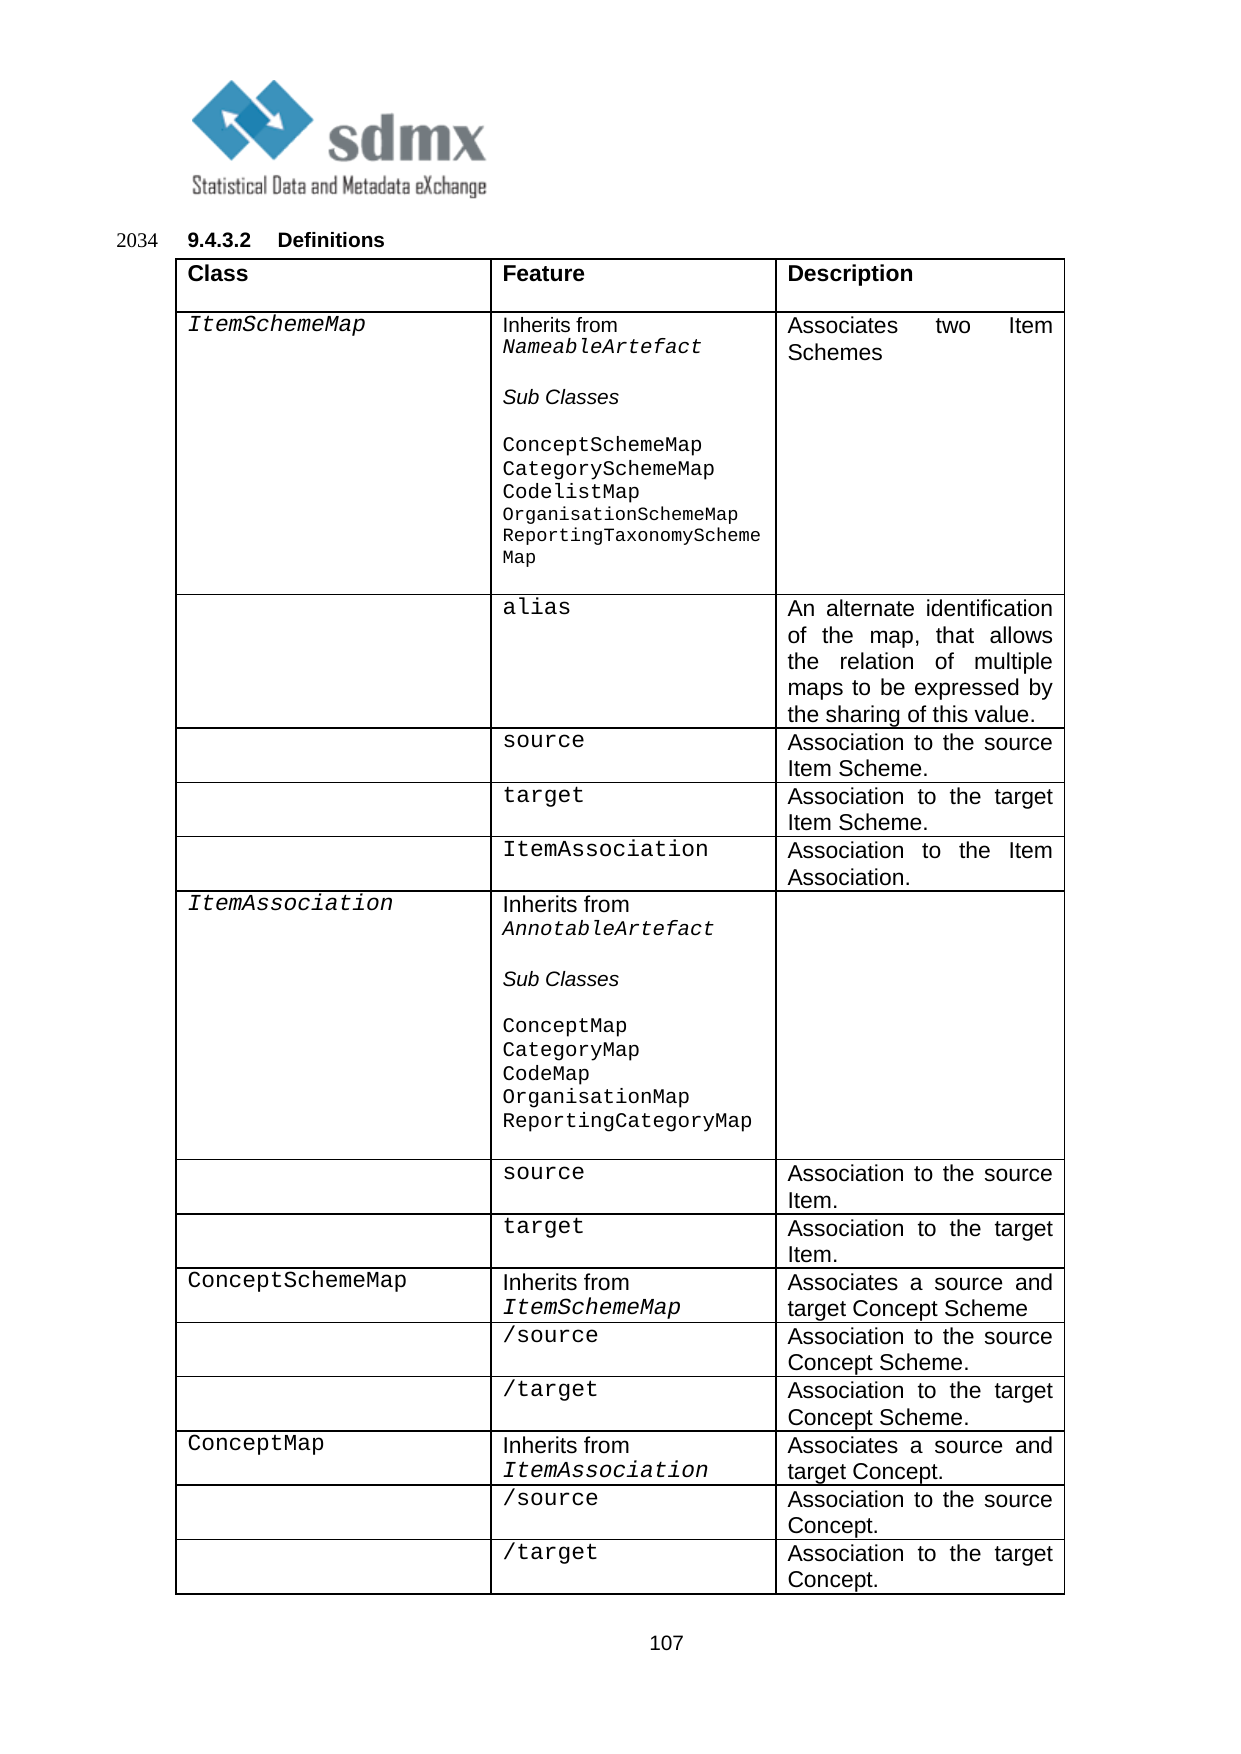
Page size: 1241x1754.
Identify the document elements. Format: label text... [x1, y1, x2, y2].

table_cell An alternate identification of the map, that allows the relation of multiple maps to be expressed by the sharing of this value. [777, 595, 1064, 727]
table_cell Association to the source Concept Scheme. [777, 1323, 1064, 1376]
table_cell [177, 1160, 490, 1213]
table_cell [177, 1323, 490, 1376]
table_cell /target [492, 1377, 775, 1430]
table_cell ItemSchemeMap [177, 313, 490, 594]
table_header Feature [492, 260, 775, 311]
table_cell Associates two Item Schemes [777, 313, 1064, 594]
table_cell source [492, 729, 775, 781]
table_cell Association to the target Item. [777, 1215, 1064, 1267]
table_cell Inherits from ItemAssociation [492, 1432, 775, 1484]
table_cell Inherits from AnnotableArtefact Sub Classes ConceptMap CategoryMap CodeMap OrganisationMap ReportingCategoryMap [492, 892, 775, 1159]
table_cell Inherits from ItemSchemeMap [492, 1269, 775, 1321]
table_cell [177, 783, 490, 836]
table_cell ConceptSchemeMap [177, 1269, 490, 1321]
table_cell [177, 729, 490, 781]
table_cell source [492, 1160, 775, 1213]
table_cell /source [492, 1323, 775, 1376]
table_cell Association to the source Item Scheme. [777, 729, 1064, 781]
table_header Class [177, 260, 490, 311]
table_cell Inherits from NameableArtefact Sub Classes ConceptSchemeMap CategorySchemeMap CodelistMap OrganisationSchemeMap ReportingTaxonomySchemeMap [492, 313, 775, 594]
table_cell ItemAssociation [492, 837, 775, 890]
table_cell alias [492, 595, 775, 727]
table_cell /target [492, 1540, 775, 1593]
table_cell Association to the source Concept. [777, 1486, 1064, 1538]
table_cell [177, 595, 490, 727]
table_cell [177, 1486, 490, 1538]
table_cell [777, 892, 1064, 1159]
subtitle Definitions [187, 228, 1146, 252]
table_cell Associates a source and target Concept Scheme [777, 1269, 1064, 1321]
table_cell Association to the target Concept. [777, 1540, 1064, 1593]
table_cell [177, 1215, 490, 1267]
table_cell [177, 1540, 490, 1593]
table_cell ItemAssociation [177, 892, 490, 1159]
table_cell Association to the Item Association. [777, 837, 1064, 890]
table_cell [177, 837, 490, 890]
table_cell target [492, 783, 775, 836]
table_cell Association to the source Item. [777, 1160, 1064, 1213]
table_cell Association to the target Concept Scheme. [777, 1377, 1064, 1430]
table_cell target [492, 1215, 775, 1267]
table_cell [177, 1377, 490, 1430]
picture [192, 80, 495, 202]
table_cell ConceptMap [177, 1432, 490, 1484]
table_cell Association to the target Item Scheme. [777, 783, 1064, 836]
table_cell Associates a source and target Concept. [777, 1432, 1064, 1484]
table_header Description [777, 260, 1064, 311]
table_cell /source [492, 1486, 775, 1538]
